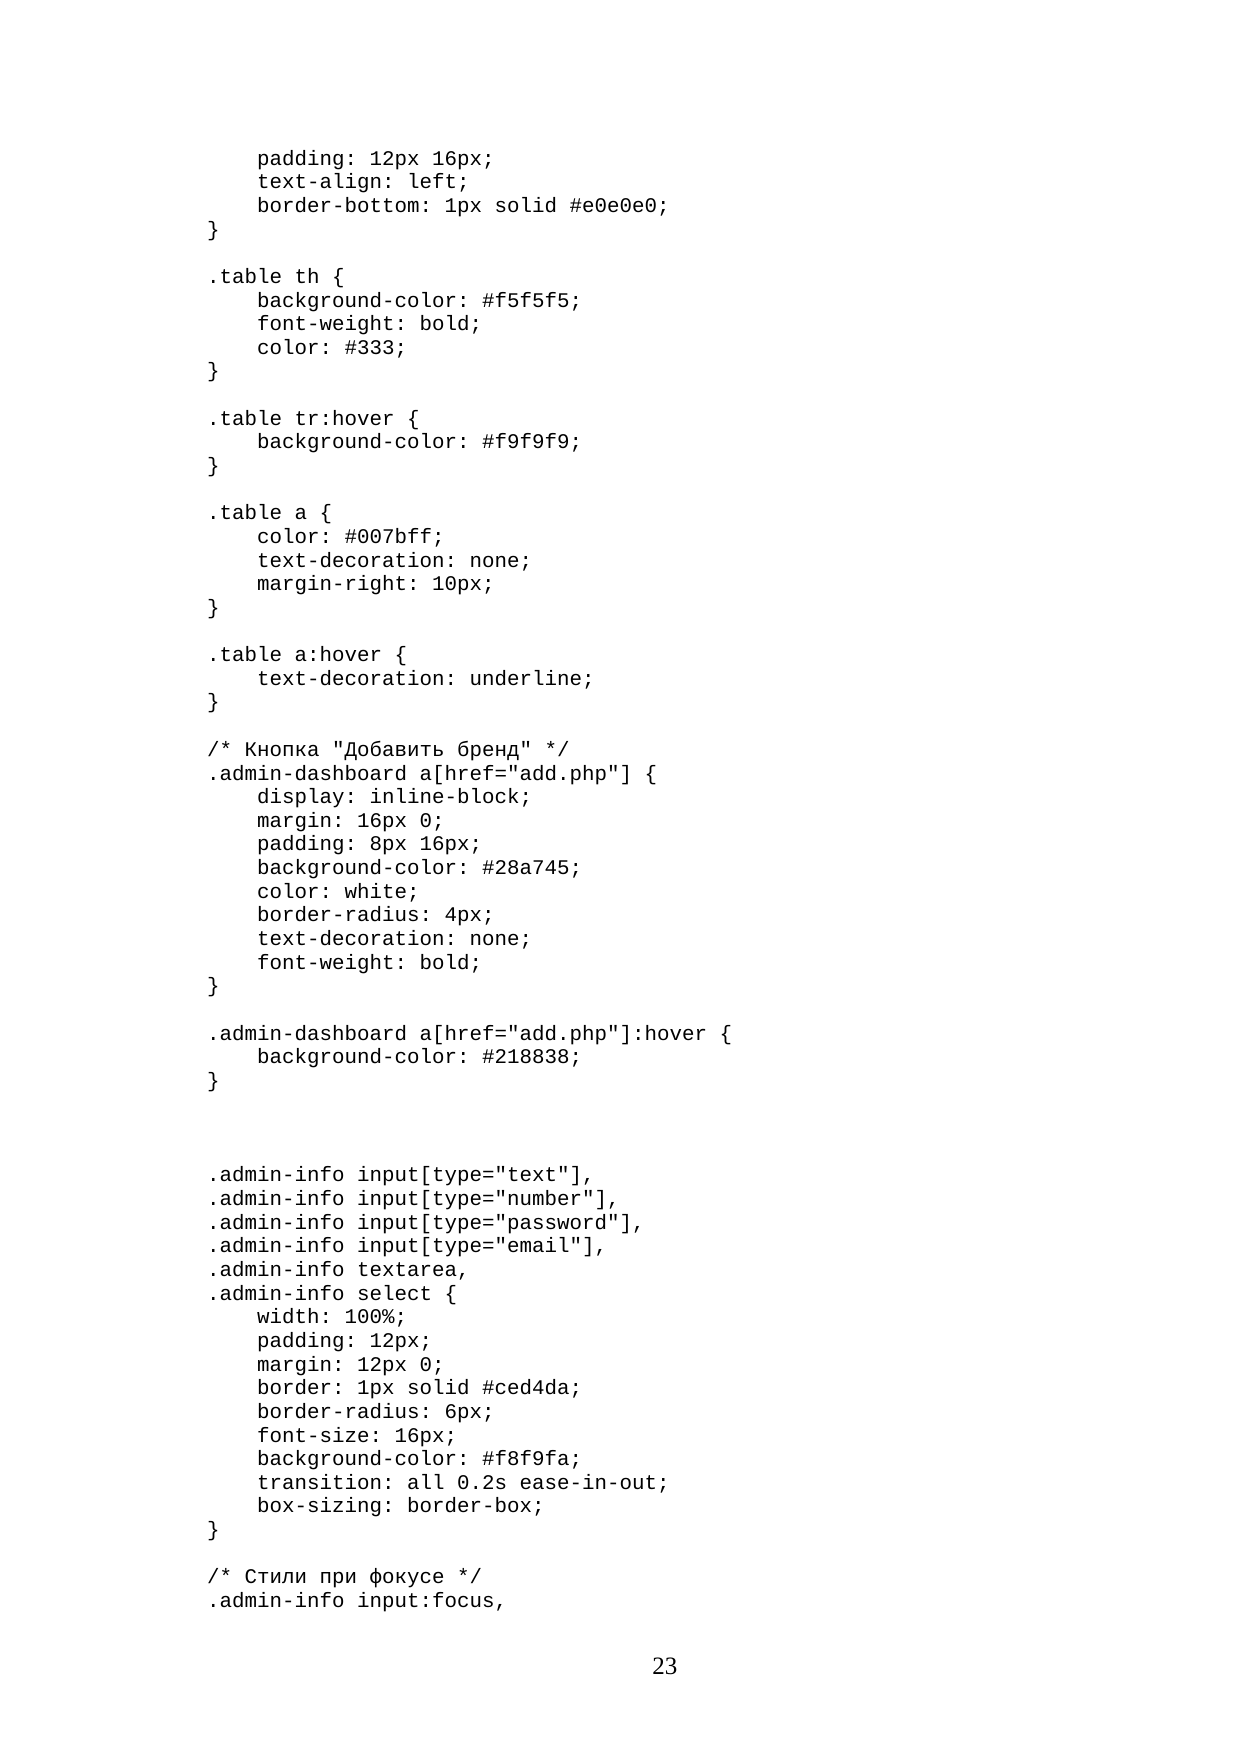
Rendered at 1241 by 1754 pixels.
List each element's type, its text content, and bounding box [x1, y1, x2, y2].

text .admin-info textarea, [207, 1259, 1116, 1283]
text border: 1px solid #ced4da; [207, 1377, 1116, 1401]
text .admin-info input[type="number"], [207, 1188, 1116, 1212]
text .admin-info input[type="email"], [207, 1235, 1116, 1259]
text transition: all 0.2s ease-in-out; [207, 1472, 1116, 1496]
text .admin-info input[type="password"], [207, 1212, 1116, 1235]
text } [207, 361, 1116, 384]
text .admin-dashboard a[href="add.php"] { [207, 762, 1116, 786]
text box-sizing: border-box; [207, 1496, 1116, 1519]
text } [207, 1070, 1116, 1093]
text } [207, 1519, 1116, 1543]
text display: inline-block; [207, 786, 1116, 810]
text text-decoration: none; [207, 550, 1116, 573]
text border-bottom: 1px solid #e0e0e0; [207, 195, 1116, 219]
text .table tr:hover { [207, 408, 1116, 431]
text .admin-info input:focus, [207, 1590, 1116, 1614]
text } [207, 455, 1116, 479]
text margin: 16px 0; [207, 810, 1116, 833]
text background-color: #218838; [207, 1046, 1116, 1070]
text background-color: #f9f9f9; [207, 431, 1116, 455]
text padding: 8px 16px; [207, 833, 1116, 857]
text .table th { [207, 266, 1116, 289]
text text-decoration: underline; [207, 668, 1116, 692]
text } [207, 975, 1116, 999]
text text-decoration: none; [207, 928, 1116, 952]
text color: #007bff; [207, 526, 1116, 550]
text font-weight: bold; [207, 313, 1116, 337]
text font-size: 16px; [207, 1424, 1116, 1448]
text border-radius: 6px; [207, 1401, 1116, 1424]
text padding: 12px; [207, 1330, 1116, 1354]
text background-color: #f8f9fa; [207, 1448, 1116, 1472]
text } [207, 597, 1116, 621]
text margin: 12px 0; [207, 1354, 1116, 1377]
text .table a:hover { [207, 644, 1116, 668]
text .admin-info input[type="text"], [207, 1164, 1116, 1188]
text text-align: left; [207, 171, 1116, 195]
text .admin-info select { [207, 1283, 1116, 1306]
text font-weight: bold; [207, 952, 1116, 975]
text color: white; [207, 881, 1116, 904]
text .table a { [207, 502, 1116, 526]
text /* Стили при фокусе */ [207, 1566, 1116, 1590]
text margin-right: 10px; [207, 573, 1116, 597]
text border-radius: 4px; [207, 904, 1116, 928]
text width: 100%; [207, 1306, 1116, 1330]
text padding: 12px 16px; [207, 148, 1116, 171]
text color: #333; [207, 337, 1116, 361]
text background-color: #28a745; [207, 857, 1116, 881]
text } [207, 692, 1116, 715]
text .admin-dashboard a[href="add.php"]:hover { [207, 1023, 1116, 1046]
text background-color: #f5f5f5; [207, 289, 1116, 313]
text } [207, 219, 1116, 242]
text /* Кнопка "Добавить бренд" */ [207, 739, 1116, 762]
